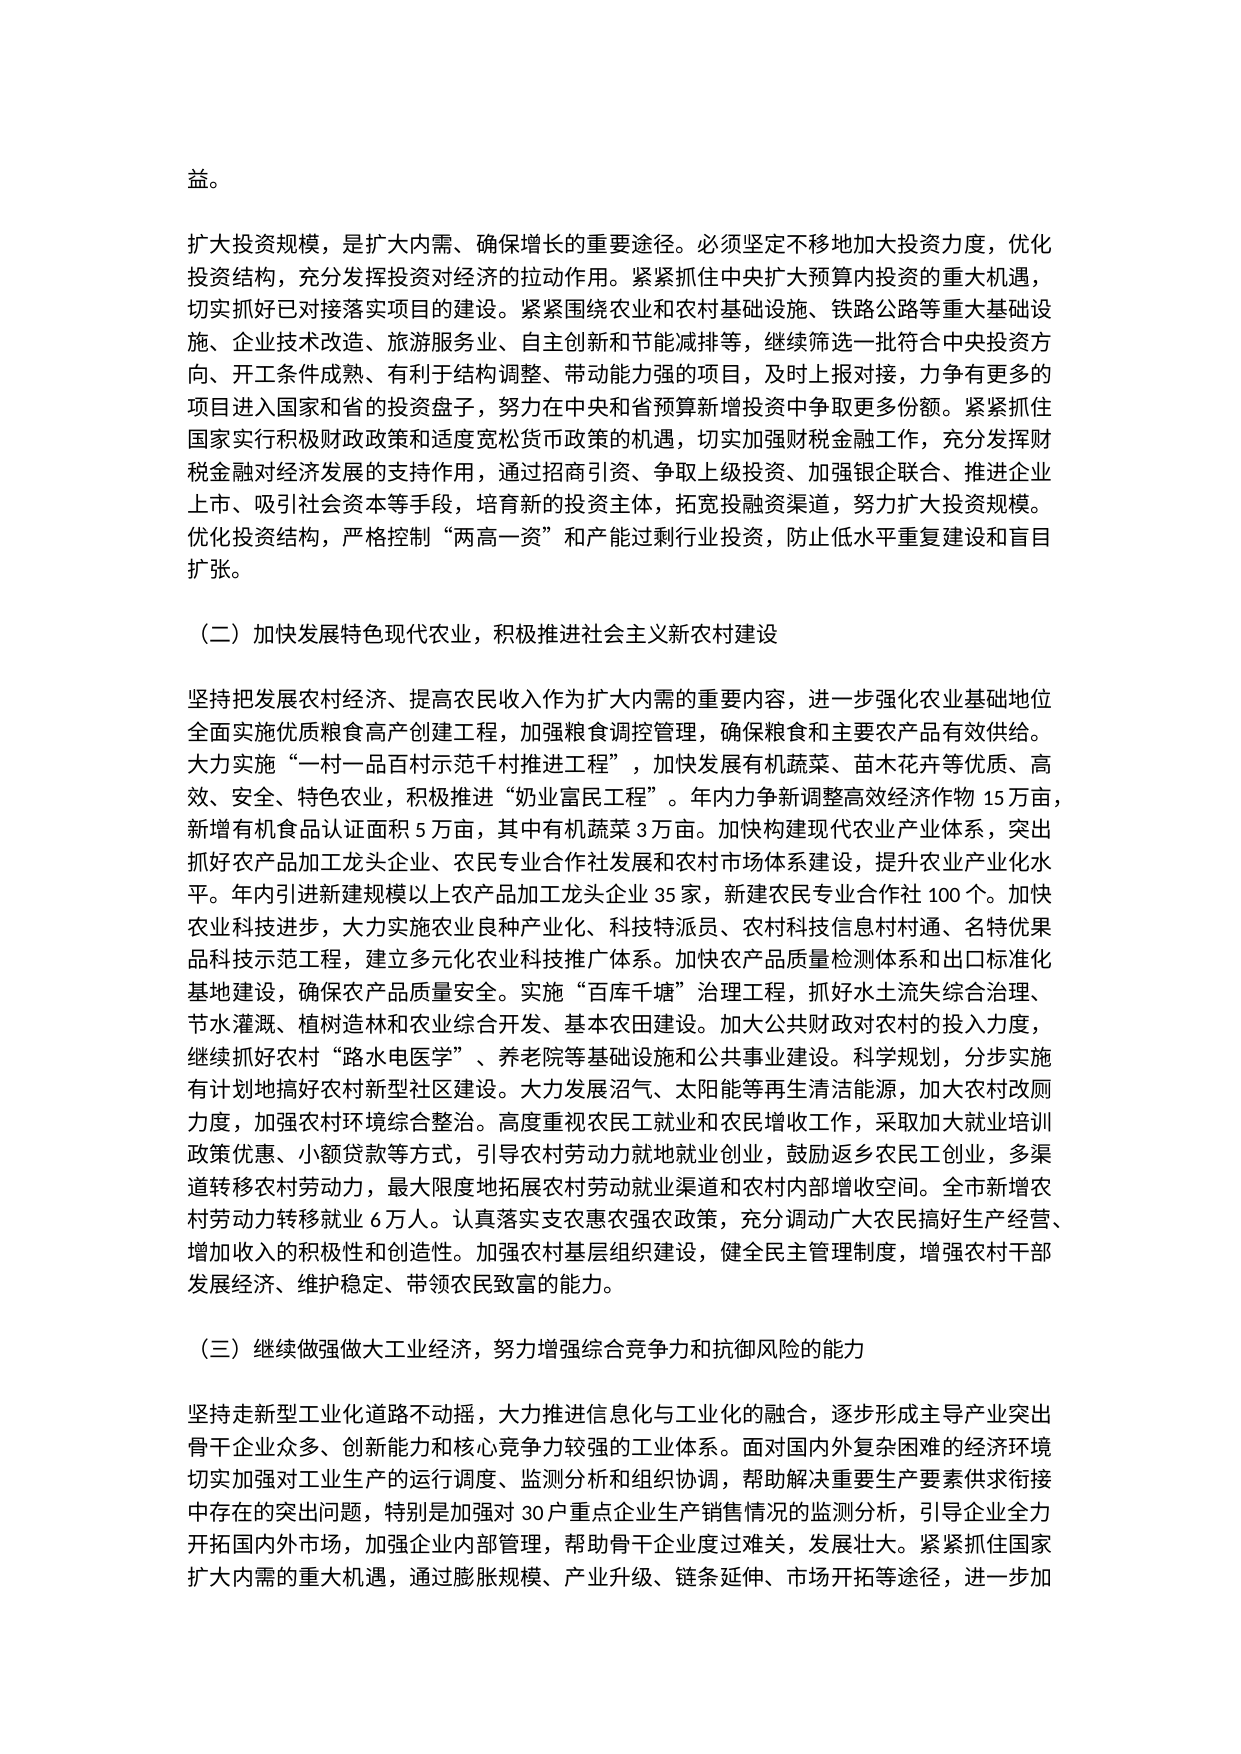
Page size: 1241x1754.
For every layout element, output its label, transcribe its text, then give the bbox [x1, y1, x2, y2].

text 坚持把发展农村经济、提高农民收入作为扩大内需的重要内容，进一步强化农业基础地位。全面实施优质粮食高产创建工程，加强粮食调控管理，确保粮食和主要农产品有效供给。大力实施“一村一品百村示范千村推进工程”，加快发展有机蔬菜、苗木花卉等优质、高效、安全、特色农业，积极推进“奶业富民工程”。年内力争新调整高效经济作物15万亩，新增有机食品认证面积5万亩，其中有机蔬菜3万亩。加快构建现代农业产业体系，突出抓好农产品加工龙头企业、农民专业合作社发展和农村市场体系建设，提升农业产业化水平。年内引进新建规模以上农产品加工龙头企业35家，新建农民专业合作社100个。加快农业科技进步，大力实施农业良种产业化、科技特派员、农村科技信息村村通、名特优果品科技示范工程，建立多元化农业科技推广体系。加快农产品质量检测体系和出口标准化基地建设，确保农产品质量安全。实施“百库千塘”治理工程，抓好水土流失综合治理、节水灌溉、植树造林和农业综合开发、基本农田建设。加大公共财政对农村的投入力度，继续抓好农村“路水电医学”、养老院等基础设施和公共事业建设。科学规划，分步实施，有计划地搞好农村新型社区建设。大力发展沼气、太阳能等再生清洁能源，加大农村改厕力度，加强农村环境综合整治。高度重视农民工就业和农民增收工作，采取加大就业培训、政策优惠、小额贷款等方式，引导农村劳动力就地就业创业，鼓励返乡农民工创业，多渠道转移农村劳动力，最大限度地拓展农村劳动就业渠道和农村内部增收空间。全市新增农村劳动力转移就业6万人。认真落实支农惠农强农政策，充分调动广大农民搞好生产经营、增加收入的积极性和创造性。加强农村基层组织建设，健全民主管理制度，增强农村干部发展经济、维护稳定、带领农民致富的能力。 [187, 682, 1053, 1299]
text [187, 1397, 1053, 1592]
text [187, 162, 1053, 194]
text （三）继续做强做大工业经济，努力增强综合竞争力和抗御风险的能力 [187, 1332, 1053, 1364]
text 扩大投资规模，是扩大内需、确保增长的重要途径。必须坚定不移地加大投资力度，优化投资结构，充分发挥投资对经济的拉动作用。紧紧抓住中央扩大预算内投资的重大机遇，切实抓好已对接落实项目的建设。紧紧围绕农业和农村基础设施、铁路公路等重大基础设施、企业技术改造、旅游服务业、自主创新和节能减排等，继续筛选一批符合中央投资方向、开工条件成熟、有利于结构调整、带动能力强的项目，及时上报对接，力争有更多的项目进入国家和省的投资盘子，努力在中央和省预算新增投资中争取更多份额。紧紧抓住国家实行积极财政政策和适度宽松货币政策的机遇，切实加强财税金融工作，充分发挥财税金融对经济发展的支持作用，通过招商引资、争取上级投资、加强银企联合、推进企业上市、吸引社会资本等手段，培育新的投资主体，拓宽投融资渠道，努力扩大投资规模。优化投资结构，严格控制“两高一资”和产能过剩行业投资，防止低水平重复建设和盲目扩张。 [187, 227, 1053, 584]
text （二）加快发展特色现代农业，积极推进社会主义新农村建设 [187, 617, 1053, 649]
